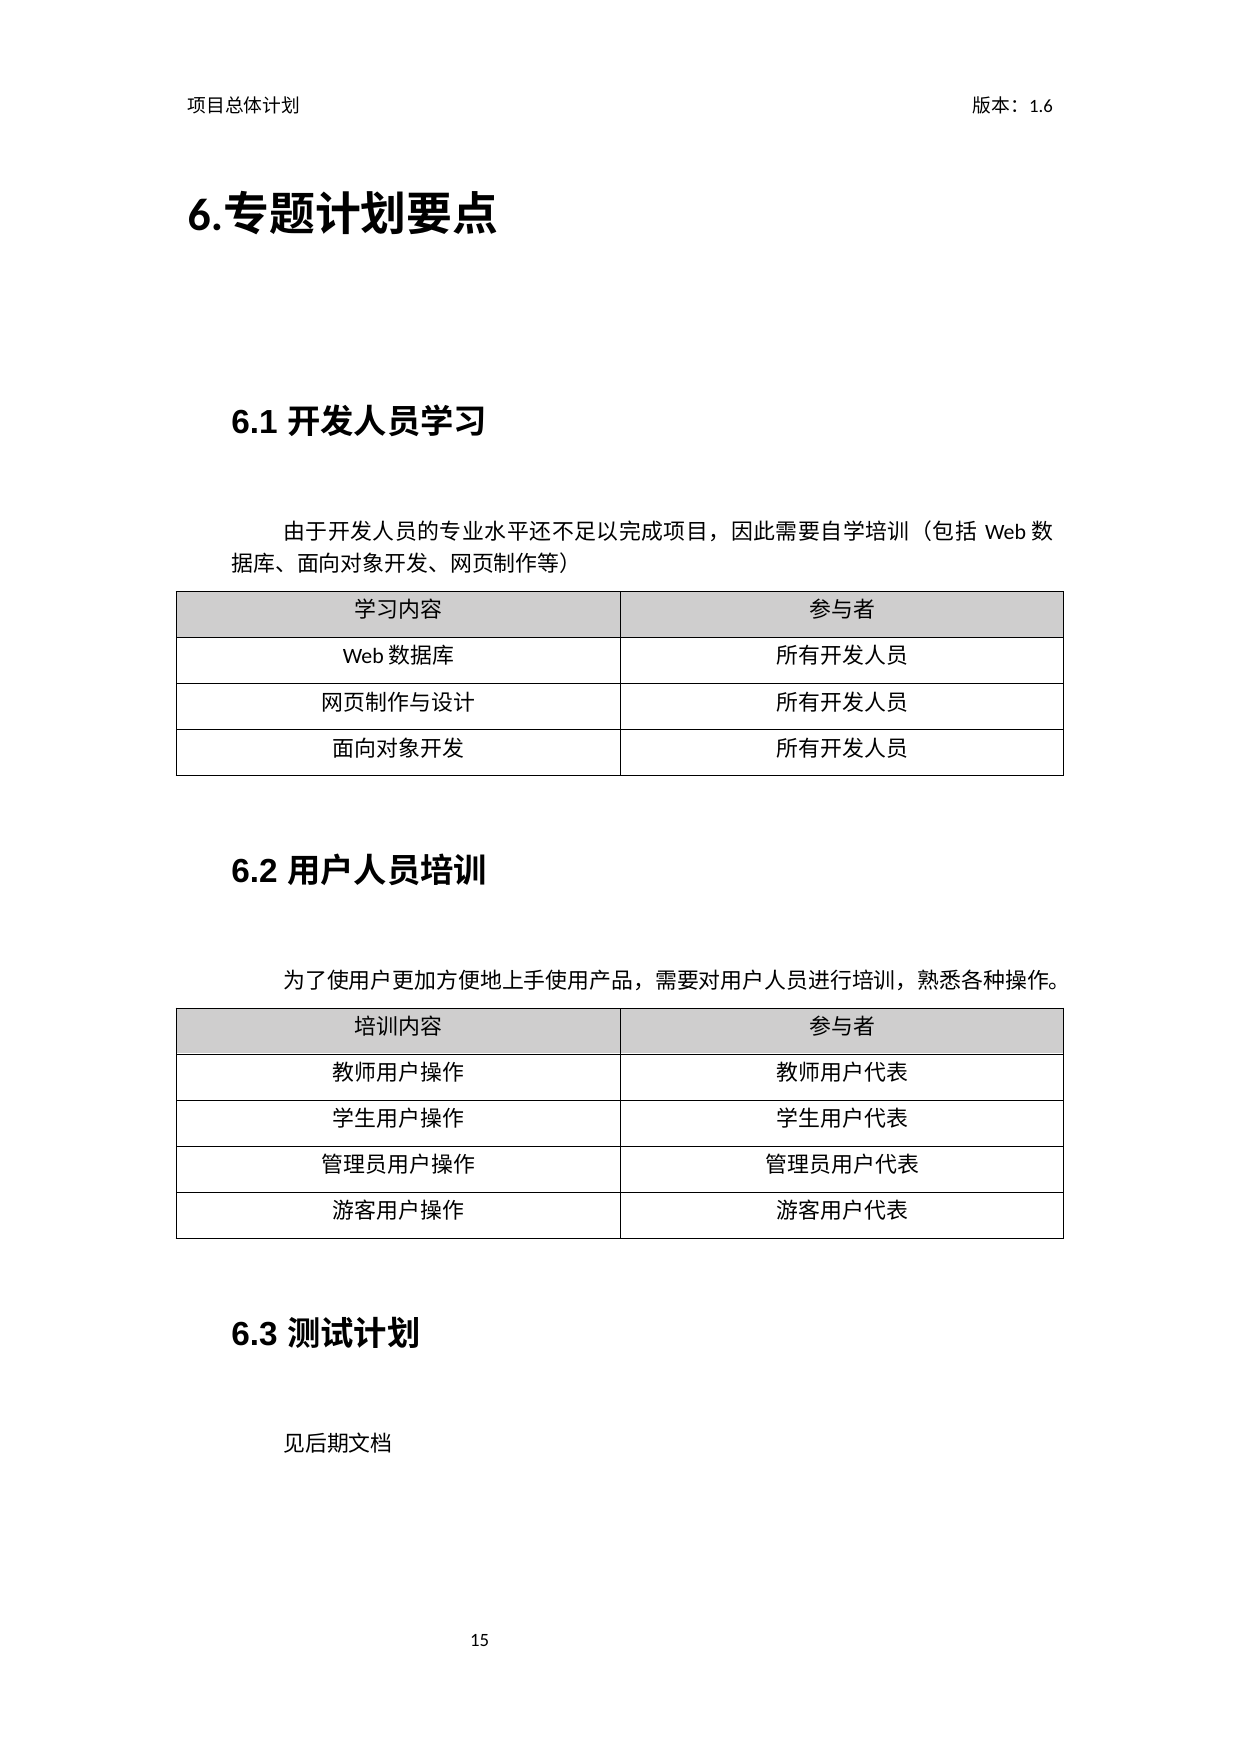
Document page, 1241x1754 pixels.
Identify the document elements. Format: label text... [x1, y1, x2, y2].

table_header 参与者 [621, 1009, 1063, 1053]
table_cell 管理员用户代表 [621, 1147, 1063, 1192]
table_cell 所有开发人员 [621, 684, 1063, 729]
subtitle 6.3 测试计划 [187, 1298, 1053, 1363]
text 见后期文档 [231, 1425, 1053, 1458]
subtitle 6.2 用户人员培训 [187, 836, 1053, 901]
text 由于开发人员的专业水平还不足以完成项目，因此需要自学培训（包括Web数据库、面向对象开发、网页制作等） [231, 513, 1053, 578]
table_cell 游客用户代表 [621, 1193, 1063, 1238]
table_cell 网页制作与设计 [177, 684, 620, 729]
table_cell 所有开发人员 [621, 638, 1063, 683]
table_header 学习内容 [177, 592, 620, 637]
table_header 参与者 [621, 592, 1063, 637]
table_cell 面向对象开发 [177, 730, 620, 775]
table_cell 教师用户代表 [621, 1055, 1063, 1099]
table_cell 学生用户操作 [177, 1101, 620, 1146]
subtitle 6.专题计划要点 [187, 162, 1053, 259]
table_cell Web数据库 [177, 638, 620, 683]
text 为了使用户更加方便地上手使用产品，需要对用户人员进行培训，熟悉各种操作。 [231, 962, 1053, 995]
table_cell 教师用户操作 [177, 1055, 620, 1099]
table_cell 管理员用户操作 [177, 1147, 620, 1192]
table_cell 所有开发人员 [621, 730, 1063, 775]
table_header 培训内容 [177, 1009, 620, 1053]
subtitle 6.1 开发人员学习 [187, 387, 1053, 452]
table_cell 学生用户代表 [621, 1101, 1063, 1146]
table_cell 游客用户操作 [177, 1193, 620, 1238]
